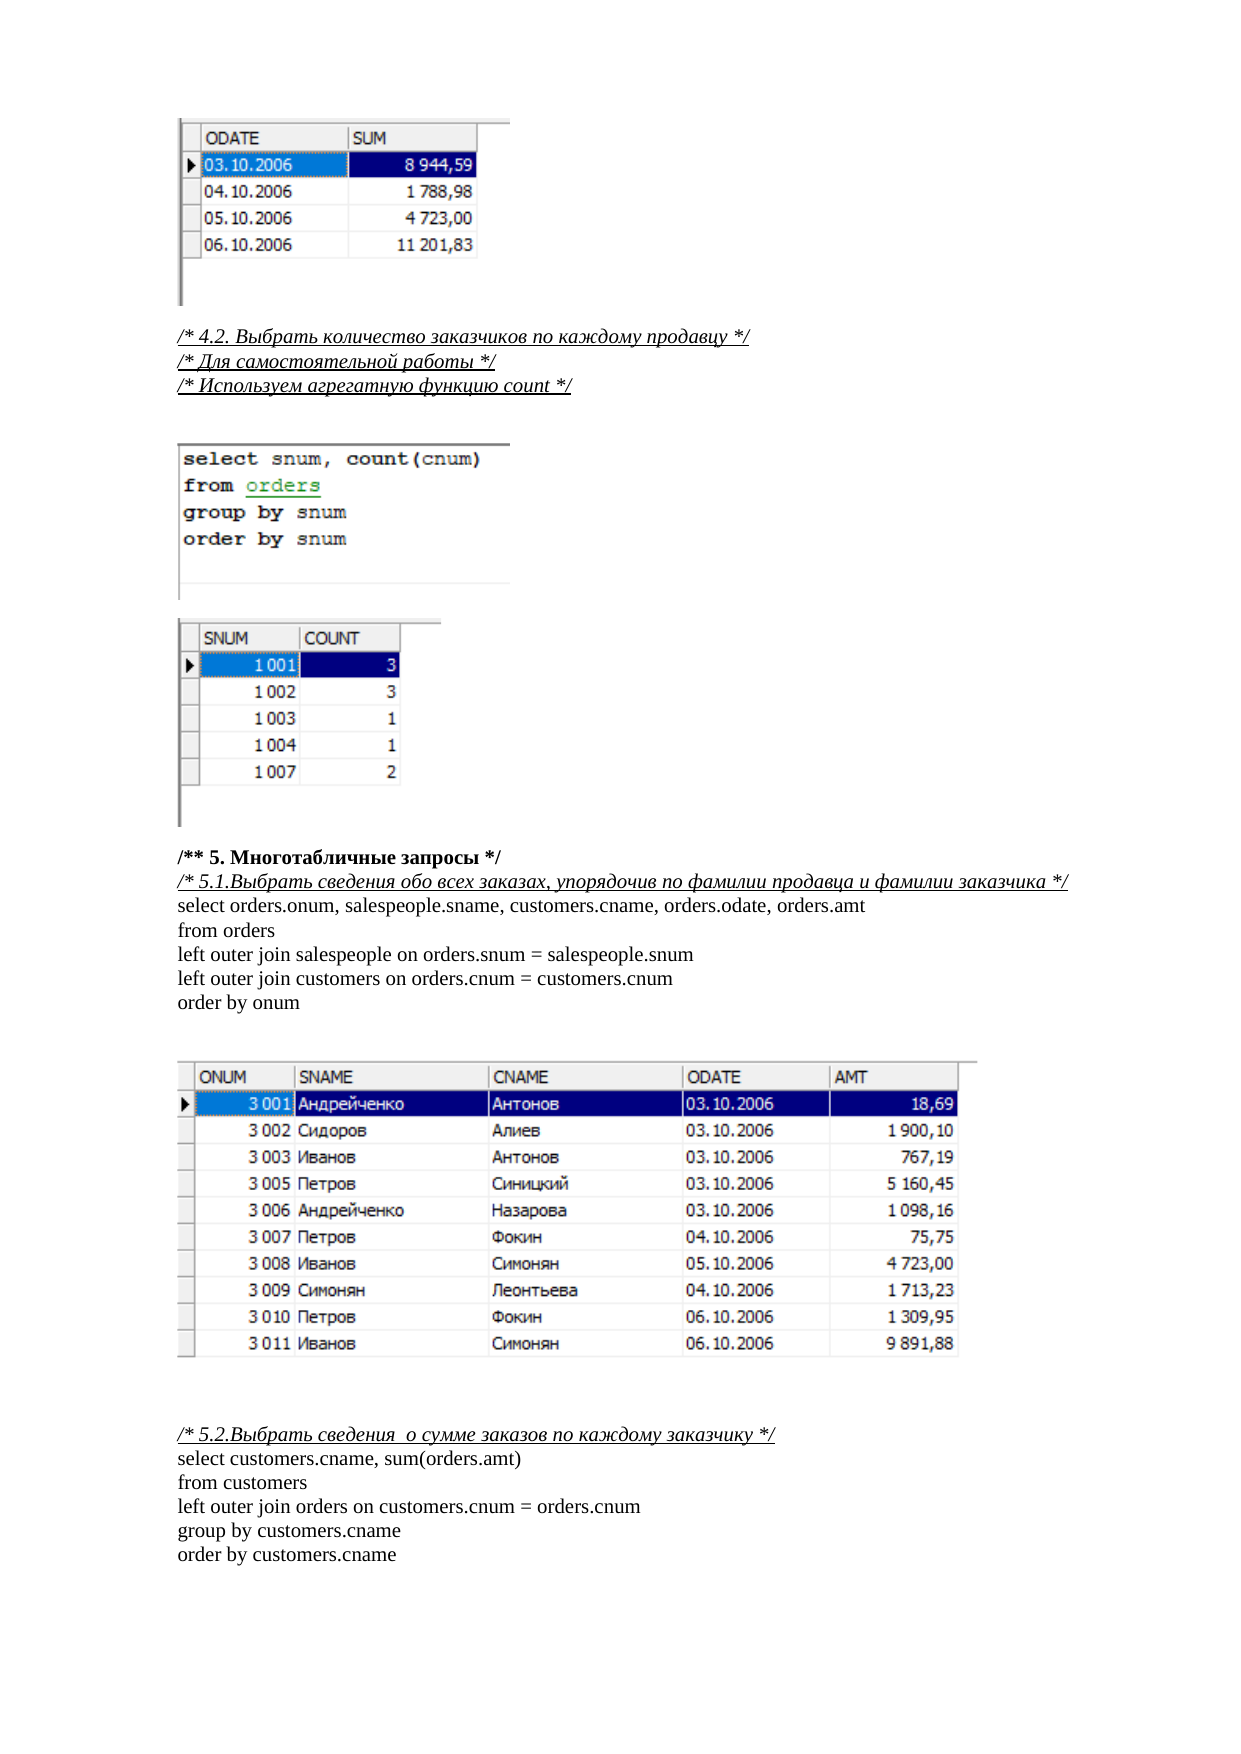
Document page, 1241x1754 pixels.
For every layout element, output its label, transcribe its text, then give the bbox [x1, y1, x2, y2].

text /* Используем агрегатную функцию count */ [177, 373, 1152, 397]
text left outer join customers on orders.cnum = customers.cnum [177, 966, 1152, 990]
text /* 5.1.Выбрать сведения обо всех заказах, упорядочив по фамилии продавца и фамилии заказчика */ [177, 869, 1152, 893]
text select orders.onum, salespeople.sname, customers.cname, orders.odate, orders.amt [177, 893, 1152, 917]
picture [177, 443, 510, 600]
text /* Для самостоятельной работы */ [177, 348, 1152, 373]
picture [177, 618, 442, 827]
text group by customers.cname [177, 1518, 1152, 1542]
text /** 5. Многотабличные запросы */ [177, 845, 1152, 869]
text left outer join salespeople on orders.snum = salespeople.snum [177, 942, 1152, 966]
text /* 5.2.Выбрать сведения о сумме заказов по каждому заказчику */ [177, 1422, 1152, 1446]
text order by customers.cname [177, 1542, 1152, 1566]
text order by onum [177, 990, 1152, 1014]
picture [177, 1060, 978, 1403]
text from customers [177, 1470, 1152, 1494]
text from orders [177, 917, 1152, 942]
text select customers.cname, sum(orders.amt) [177, 1446, 1152, 1470]
picture [177, 118, 510, 306]
text /* 4.2. Выбрать количество заказчиков по каждому продавцу */ [177, 324, 1152, 348]
text left outer join orders on customers.cnum = orders.cnum [177, 1494, 1152, 1518]
